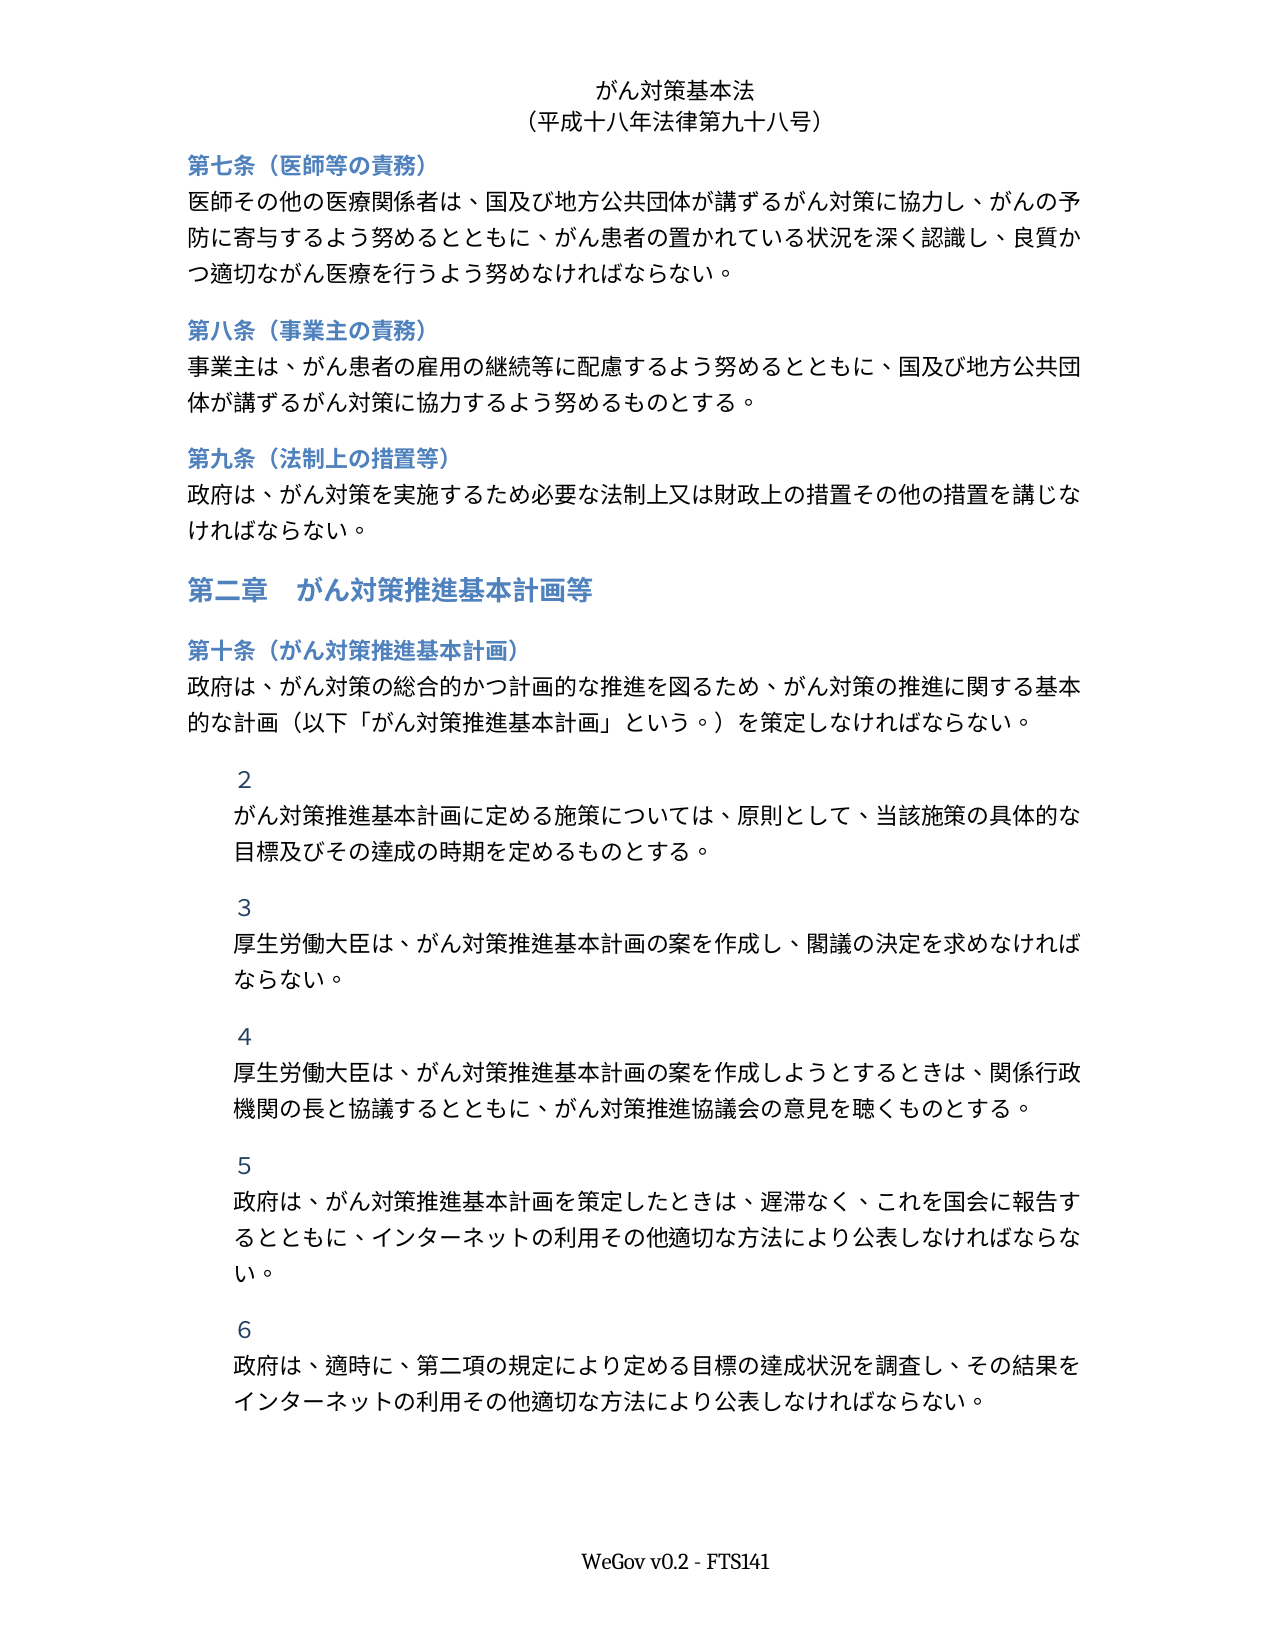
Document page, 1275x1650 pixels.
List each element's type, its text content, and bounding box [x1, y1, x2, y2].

subtitle ５ [233, 1150, 1087, 1181]
subtitle 第八条（事業主の責務） [187, 314, 1087, 346]
subtitle ６ [233, 1314, 1087, 1346]
subtitle 第九条（法制上の措置等） [187, 443, 1087, 474]
subtitle 第十条（がん対策推進基本計画） [187, 635, 1087, 666]
subtitle ２ [233, 764, 1087, 795]
text 事業主は、がん患者の雇用の継続等に配慮するよう努めるとともに、国及び地方公共団体が講ずるがん対策に協力するよう努めるものとする。 [187, 351, 1087, 418]
subtitle 第二章 がん対策推進基本計画等 [187, 572, 1087, 609]
text 政府は、がん対策を実施するため必要な法制上又は財政上の措置その他の措置を講じなければならない。 [187, 479, 1087, 546]
text 厚生労働大臣は、がん対策推進基本計画の案を作成し、閣議の決定を求めなければならない。 [233, 928, 1087, 996]
text 厚生労働大臣は、がん対策推進基本計画の案を作成しようとするときは、関係行政機関の長と協議するとともに、がん対策推進協議会の意見を聴くものとする。 [233, 1057, 1087, 1124]
subtitle ３ [233, 892, 1087, 924]
text 政府は、適時に、第二項の規定により定める目標の達成状況を調査し、その結果をインターネットの利用その他適切な方法により公表しなければならない。 [233, 1350, 1087, 1417]
subtitle 第七条（医師等の責務） [187, 150, 1087, 181]
subtitle ４ [233, 1021, 1087, 1052]
text がん対策推進基本計画に定める施策については、原則として、当該施策の具体的な目標及びその達成の時期を定めるものとする。 [233, 800, 1087, 867]
text 政府は、がん対策推進基本計画を策定したときは、遅滞なく、これを国会に報告するとともに、インターネットの利用その他適切な方法により公表しなければならない。 [233, 1186, 1087, 1289]
text 医師その他の医療関係者は、国及び地方公共団体が講ずるがん対策に協力し、がんの予防に寄与するよう努めるとともに、がん患者の置かれている状況を深く認識し、良質かつ適切ながん医療を行うよう努めなければならない。 [187, 186, 1087, 289]
text 政府は、がん対策の総合的かつ計画的な推進を図るため、がん対策の推進に関する基本的な計画（以下「がん対策推進基本計画」という。）を策定しなければならない。 [187, 671, 1087, 738]
